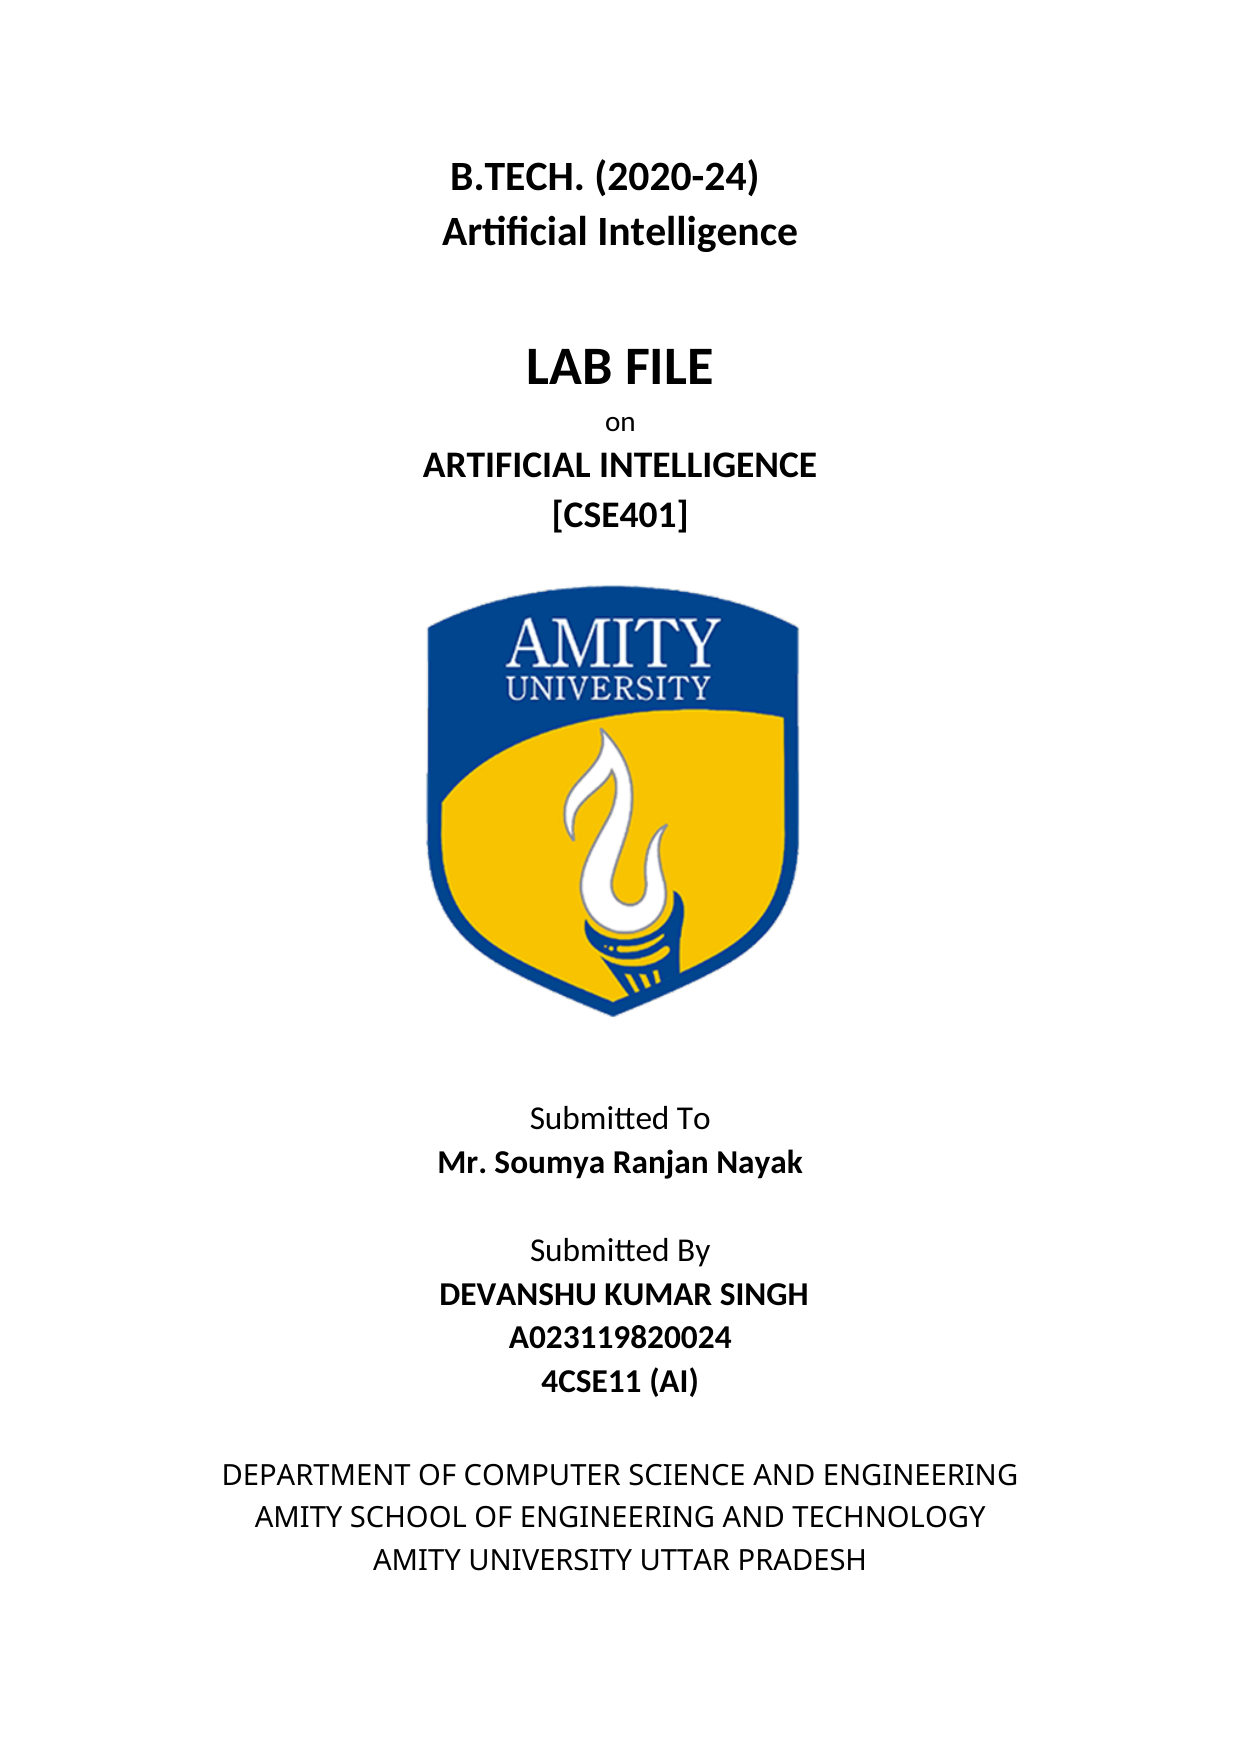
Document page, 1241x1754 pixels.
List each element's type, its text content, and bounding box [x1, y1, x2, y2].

text AMITY SCHOOL OF ENGINEERING AND TECHNOLOGY [150, 1497, 1090, 1536]
text Submitted To [150, 1097, 1090, 1137]
text DEVANSHU KUMAR SINGh [150, 1272, 1090, 1313]
text Artificial Intelligence [150, 441, 1090, 487]
text B.TECH. (2020-24) [375, 150, 1090, 201]
text Artificial Intelligence [150, 205, 1090, 256]
text [CSe401] [150, 491, 1090, 537]
text AMITY UNIVERSITY UTTAR PRADESH [150, 1539, 1090, 1579]
text 4CSE11 (AI) [150, 1360, 1090, 1401]
picture [327, 540, 913, 1078]
text Mr. Soumya Ranjan Nayak [150, 1141, 1090, 1181]
text DEPARTMENT OF COMPUTER SCIENCE AND ENGINEERING [150, 1454, 1090, 1494]
text on [150, 403, 1090, 438]
text A023119820024 [150, 1316, 1090, 1357]
text LAB FILE [150, 332, 1090, 398]
text Submitted By [150, 1228, 1090, 1269]
